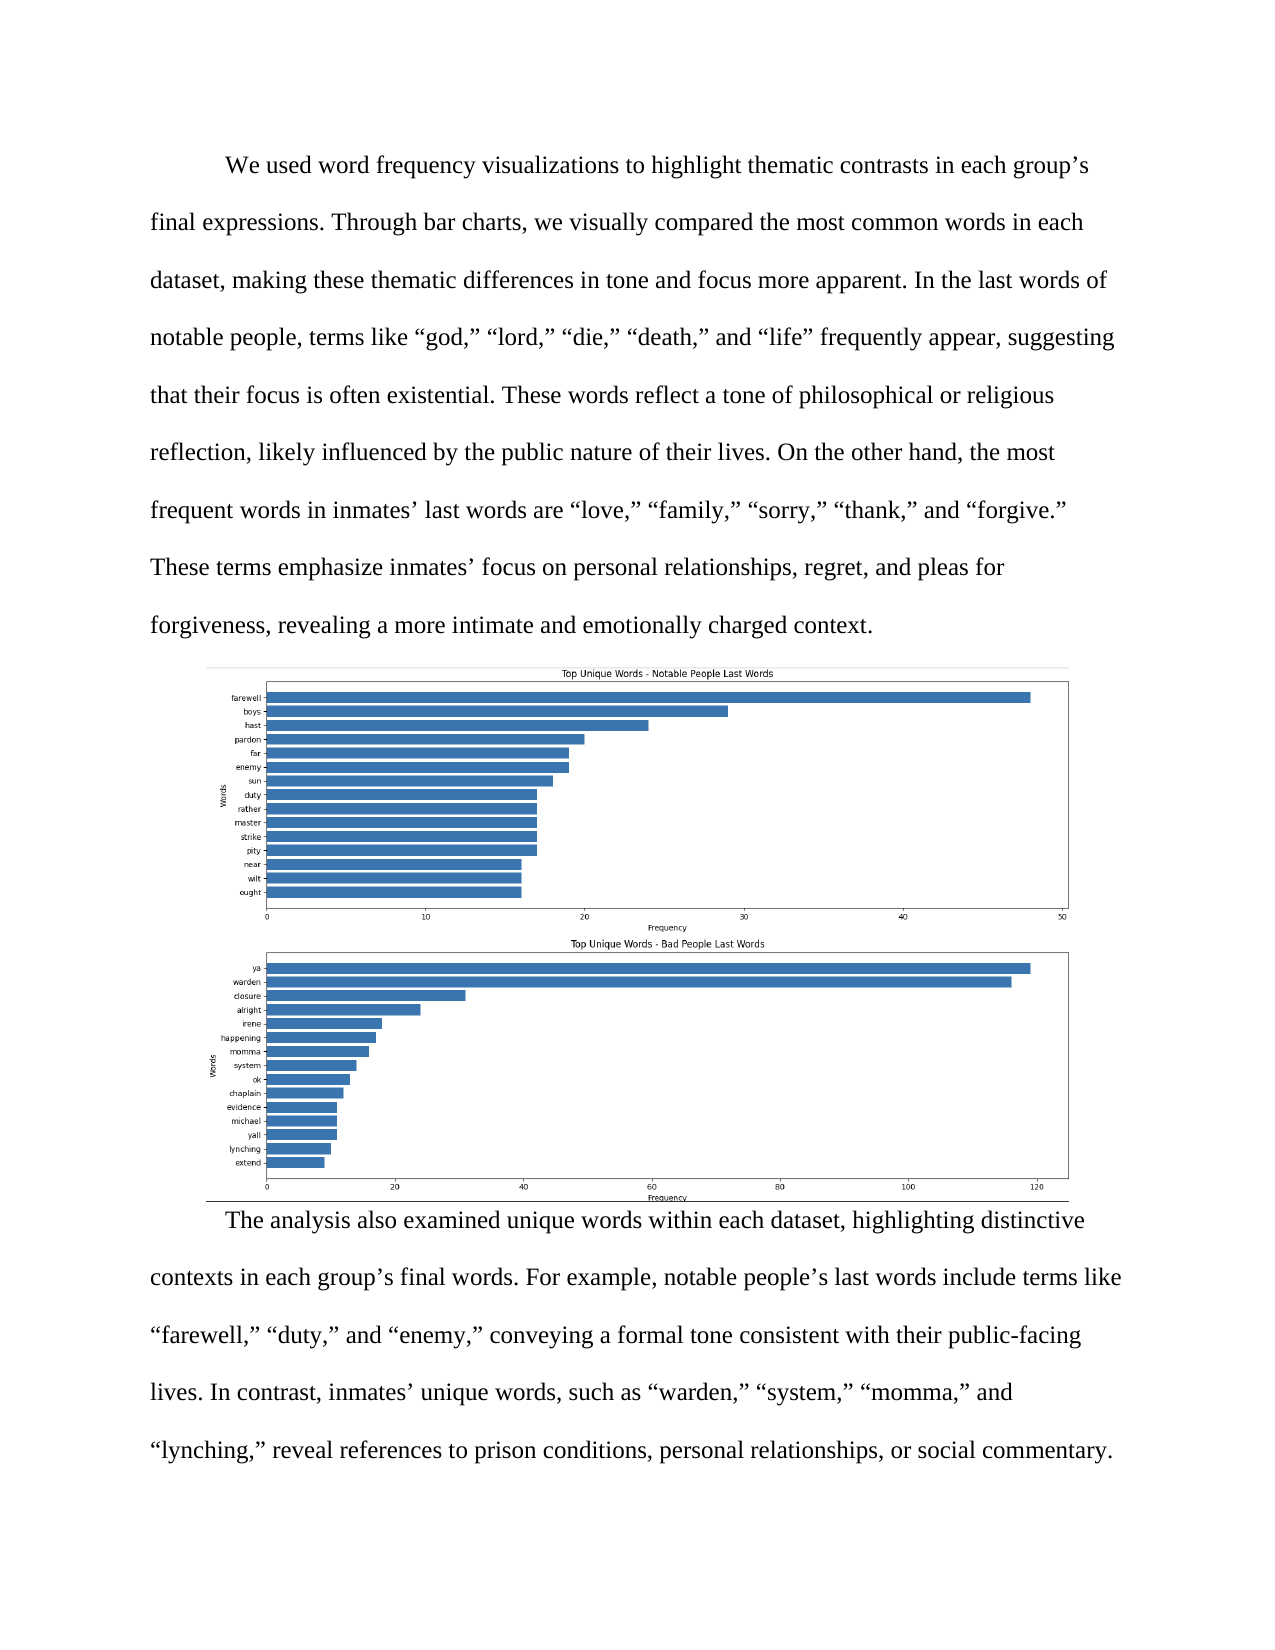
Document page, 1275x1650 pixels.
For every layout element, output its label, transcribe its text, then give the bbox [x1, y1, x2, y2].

picture [206, 667, 1069, 1202]
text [150, 1205, 1125, 1464]
text We used word frequency visualizations to highlight thematic contrasts in each group’s final expressions. Through bar charts, we visually compared the most common words in each dataset, making these thematic differences in tone and focus more apparent. In the last words of notable people, terms like “god,” “lord,” “die,” “death,” and “life” frequently appear, suggesting that their focus is often existential. These words reflect a tone of philosophical or religious reflection, likely influenced by the public nature of their lives. On the other hand, the most frequent words in inmates’ last words are “love,” “family,” “sorry,” “thank,” and “forgive.” These terms emphasize inmates’ focus on personal relationships, regret, and pleas for forgiveness, revealing a more intimate and emotionally charged context. [150, 150, 1125, 639]
